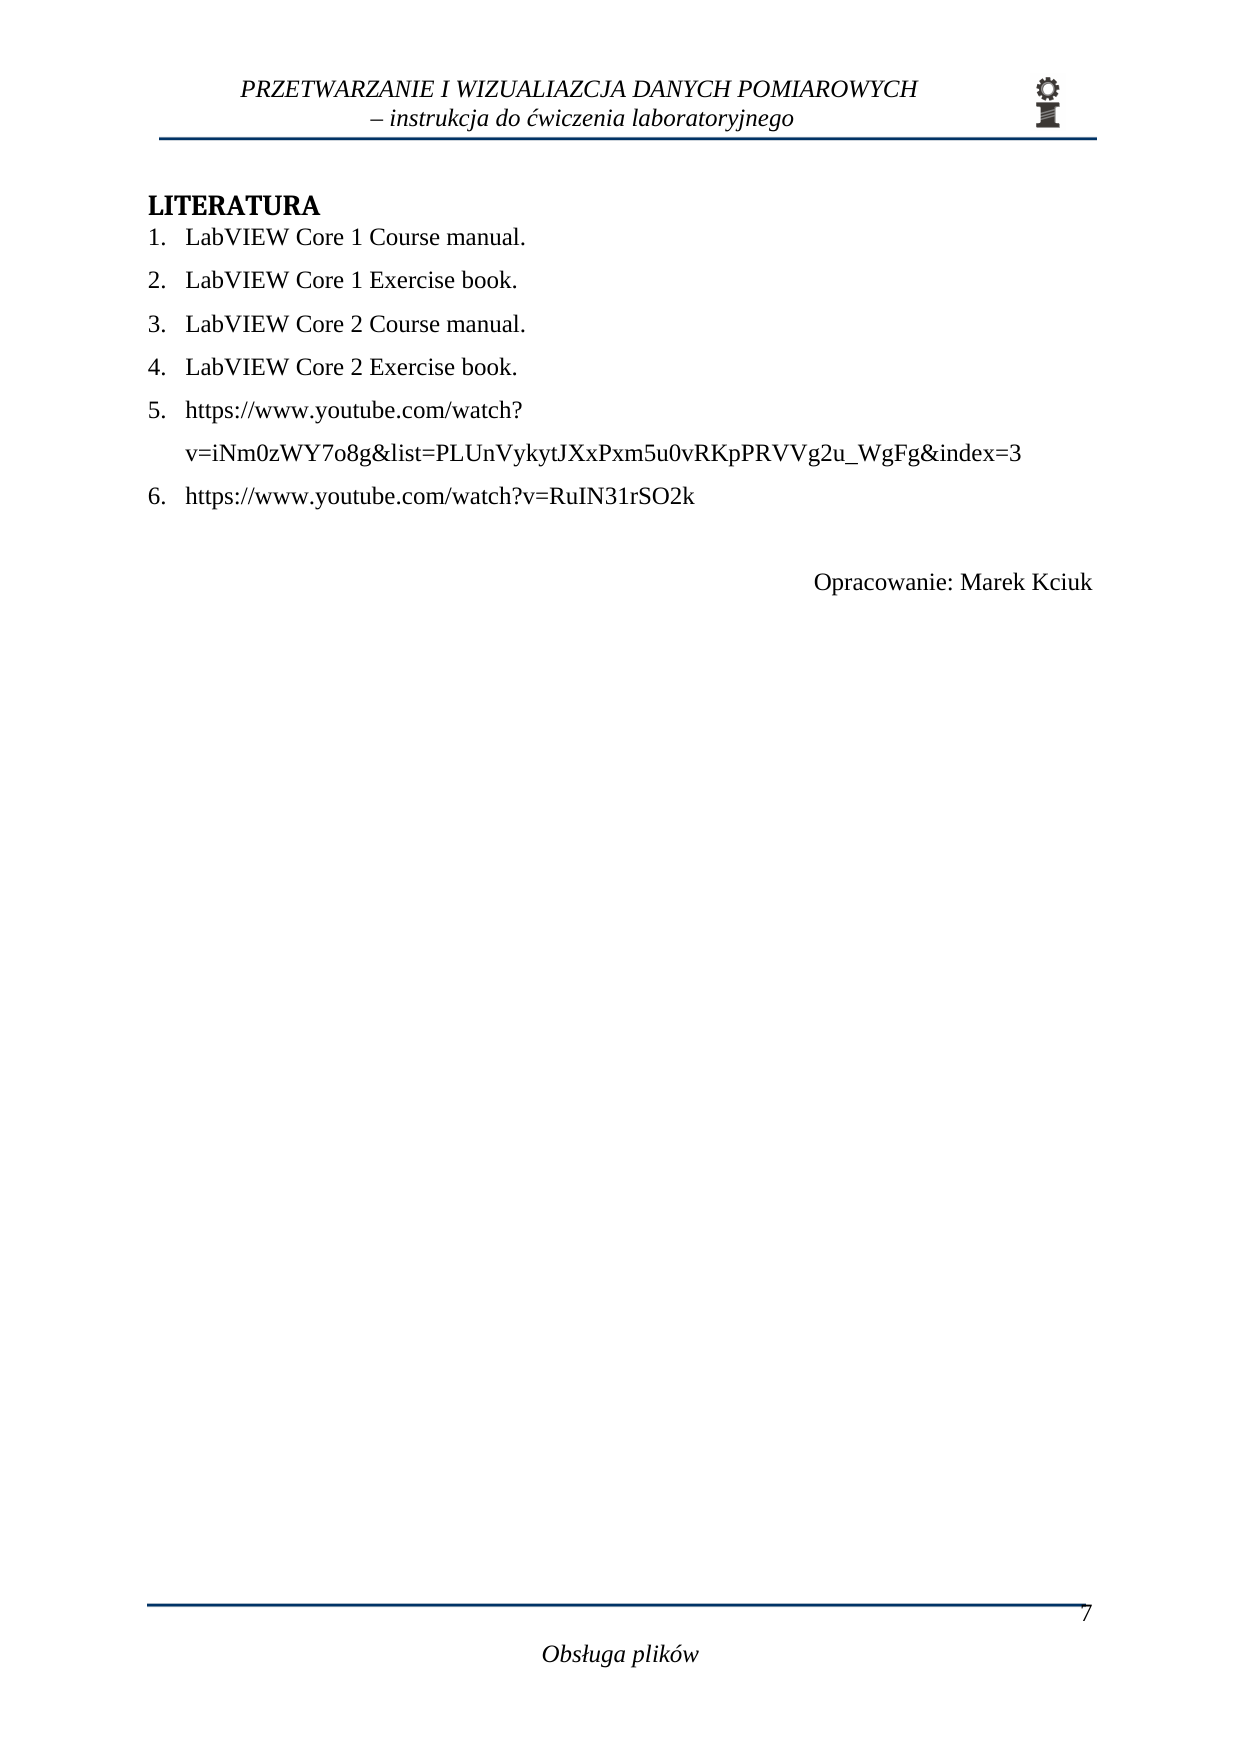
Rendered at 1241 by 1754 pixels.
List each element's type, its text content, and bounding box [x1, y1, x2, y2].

list LabVIEW Core 1 Exercise book. [148, 266, 1092, 294]
subtitle LITERATURA [148, 189, 1092, 222]
text Opracowanie: Marek Kciuk [148, 567, 1092, 596]
picture [147, 1597, 1086, 1614]
list https://www.youtube.com/watch?v=RuIN31rSO2k [148, 481, 1092, 510]
list https://www.youtube.com/watch?v=iNm0zWY7o8g&list=PLUnVykytJXxPxm5u0vRKpPRVVg2u_WgFg&index=3 [148, 395, 1092, 467]
list LabVIEW Core 2 Course manual. [148, 309, 1092, 337]
list LabVIEW Core 2 Exercise book. [148, 352, 1092, 381]
list LabVIEW Core 1 Course manual. [148, 222, 1092, 251]
picture [159, 131, 1097, 147]
